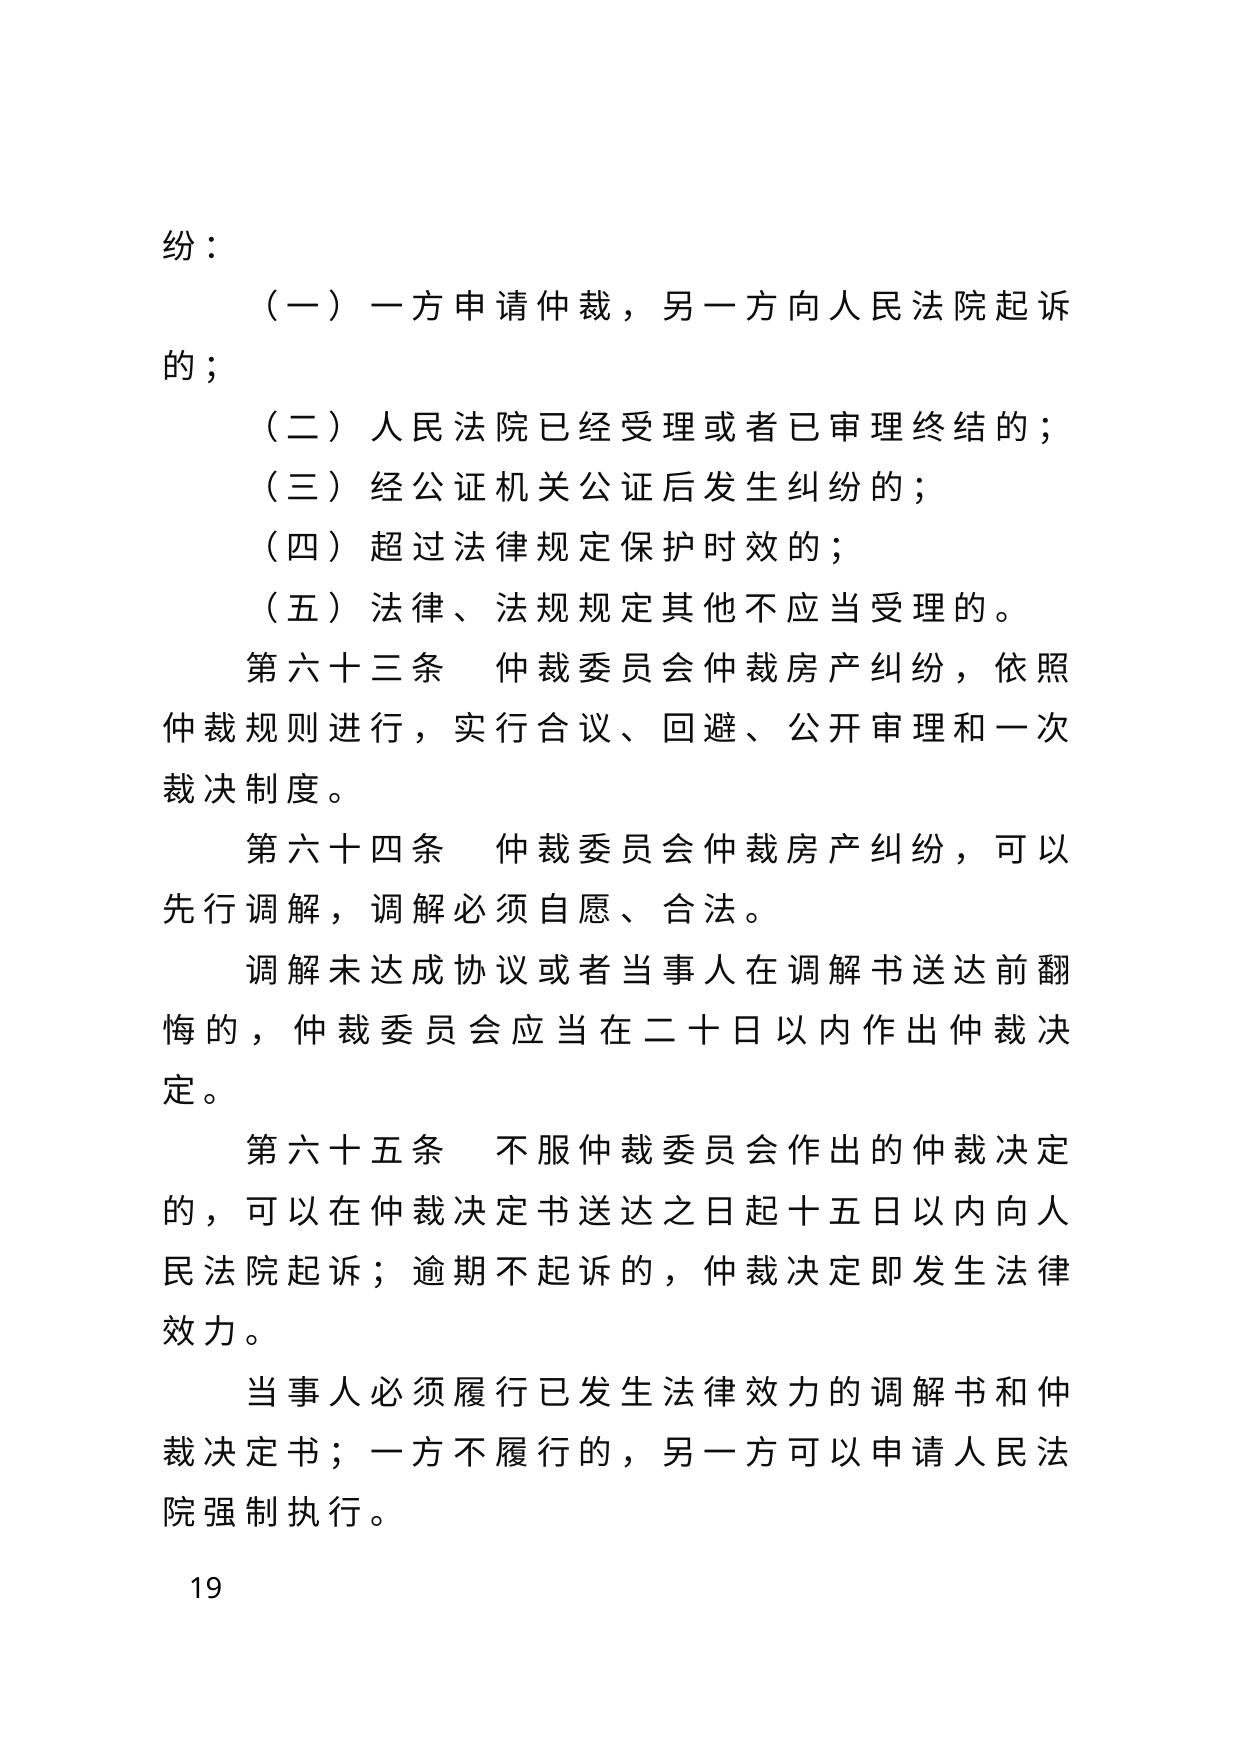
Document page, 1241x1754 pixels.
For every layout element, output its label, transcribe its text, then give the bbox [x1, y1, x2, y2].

text 第六十三条 仲裁委员会仲裁房产纠纷，依照仲裁规则进行，实行合议、回避、公开审理和一次裁决制度。 [162, 636, 1078, 817]
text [162, 213, 1078, 274]
text （五）法律、法规规定其他不应当受理的。 [162, 575, 1078, 636]
text （一）一方申请仲裁，另一方向人民法院起诉的； [162, 274, 1078, 394]
text 第六十五条 不服仲裁委员会作出的仲裁决定的，可以在仲裁决定书送达之日起十五日以内向人民法院起诉；逾期不起诉的，仲裁决定即发生法律效力。 [162, 1118, 1078, 1359]
text 当事人必须履行已发生法律效力的调解书和仲裁决定书；一方不履行的，另一方可以申请人民法院强制执行。 [162, 1359, 1078, 1540]
text （四）超过法律规定保护时效的； [162, 515, 1078, 575]
text 第六十四条 仲裁委员会仲裁房产纠纷，可以先行调解，调解必须自愿、合法。 [162, 817, 1078, 937]
text （二）人民法院已经受理或者已审理终结的； [162, 394, 1078, 455]
text （三）经公证机关公证后发生纠纷的； [162, 455, 1078, 515]
text 调解未达成协议或者当事人在调解书送达前翻悔的，仲裁委员会应当在二十日以内作出仲裁决定。 [162, 937, 1078, 1118]
